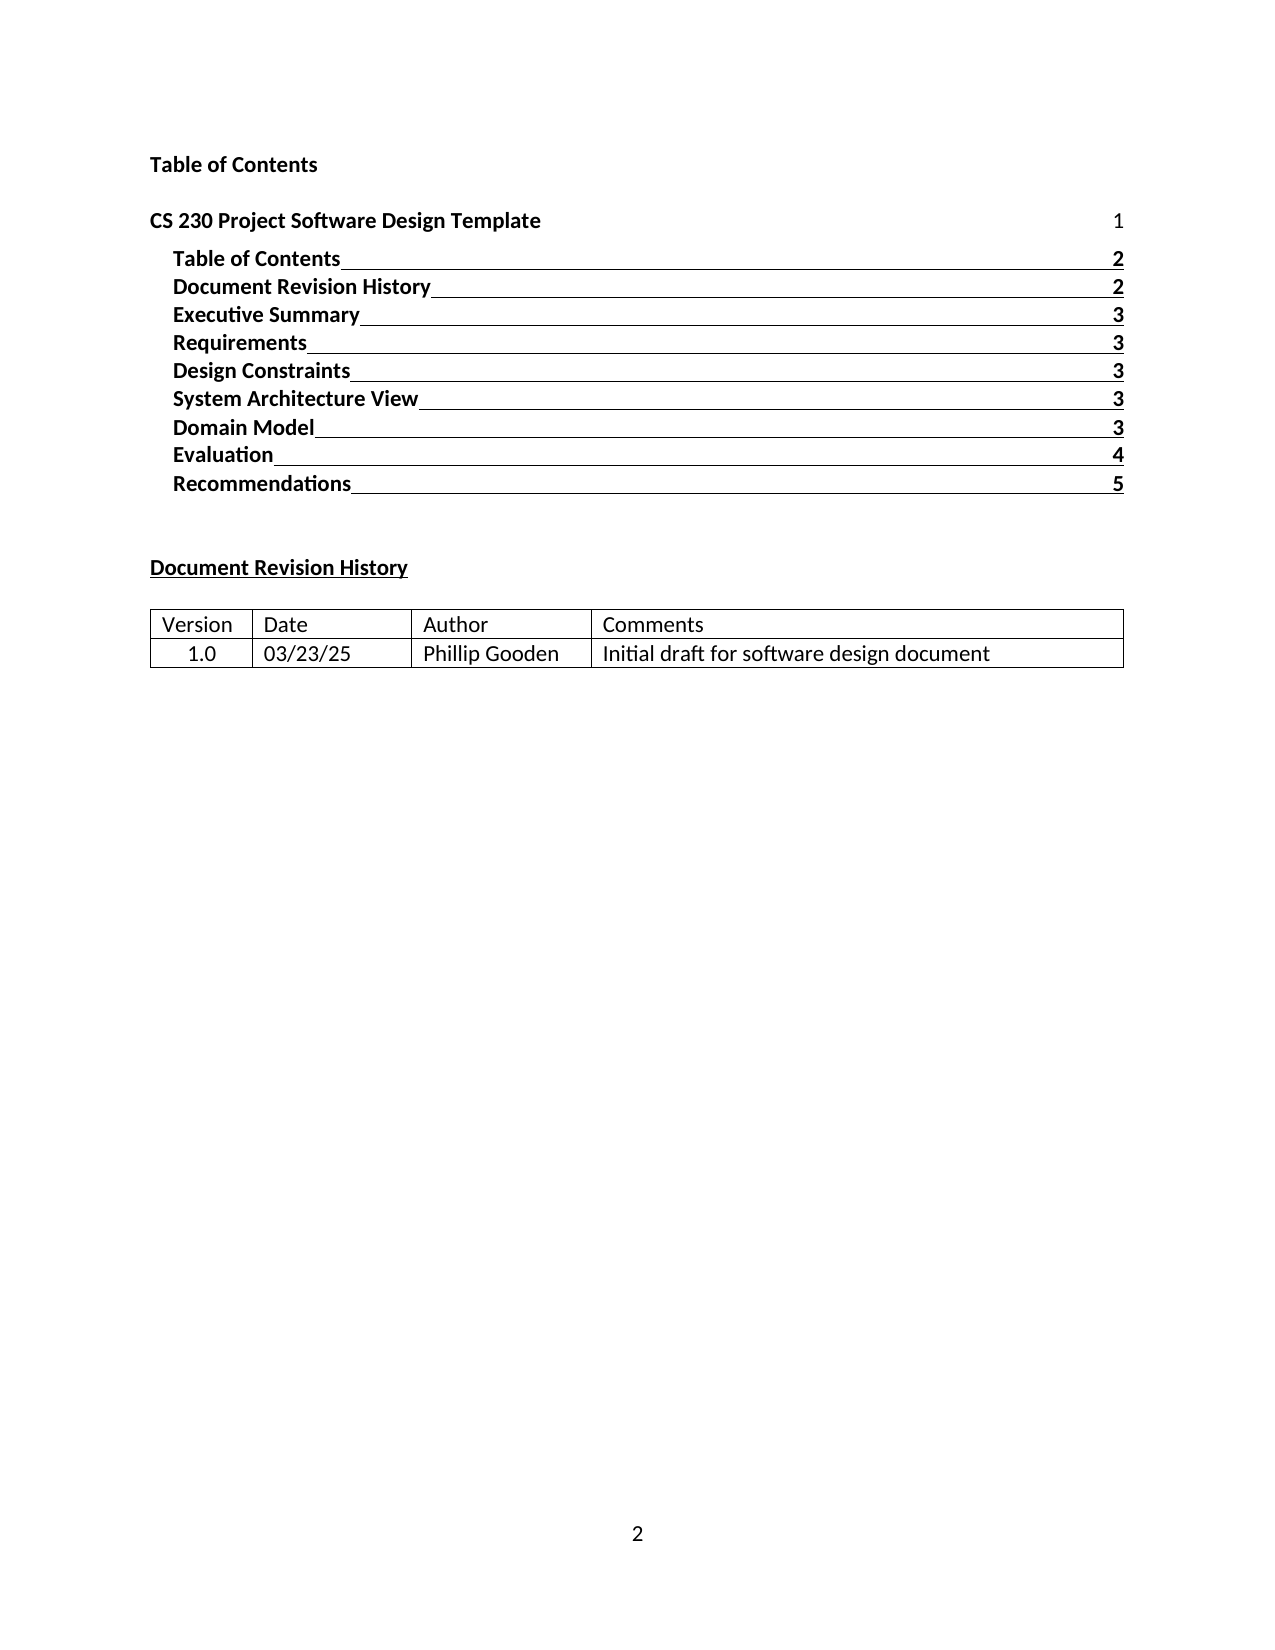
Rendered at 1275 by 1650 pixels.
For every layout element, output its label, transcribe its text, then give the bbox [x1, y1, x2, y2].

table_header Author [412, 610, 591, 638]
subtitle Table of Contents [150, 150, 1125, 178]
subtitle Document Revision History [150, 553, 1125, 581]
table_header Version [151, 610, 252, 638]
table_cell Phillip Gooden [412, 639, 591, 667]
table_cell Initial draft for software design document [592, 639, 1123, 667]
table_cell 03/23/25 [253, 639, 411, 667]
table_header Comments [592, 610, 1123, 638]
table_header Date [253, 610, 411, 638]
table_cell 1.0 [151, 639, 252, 667]
